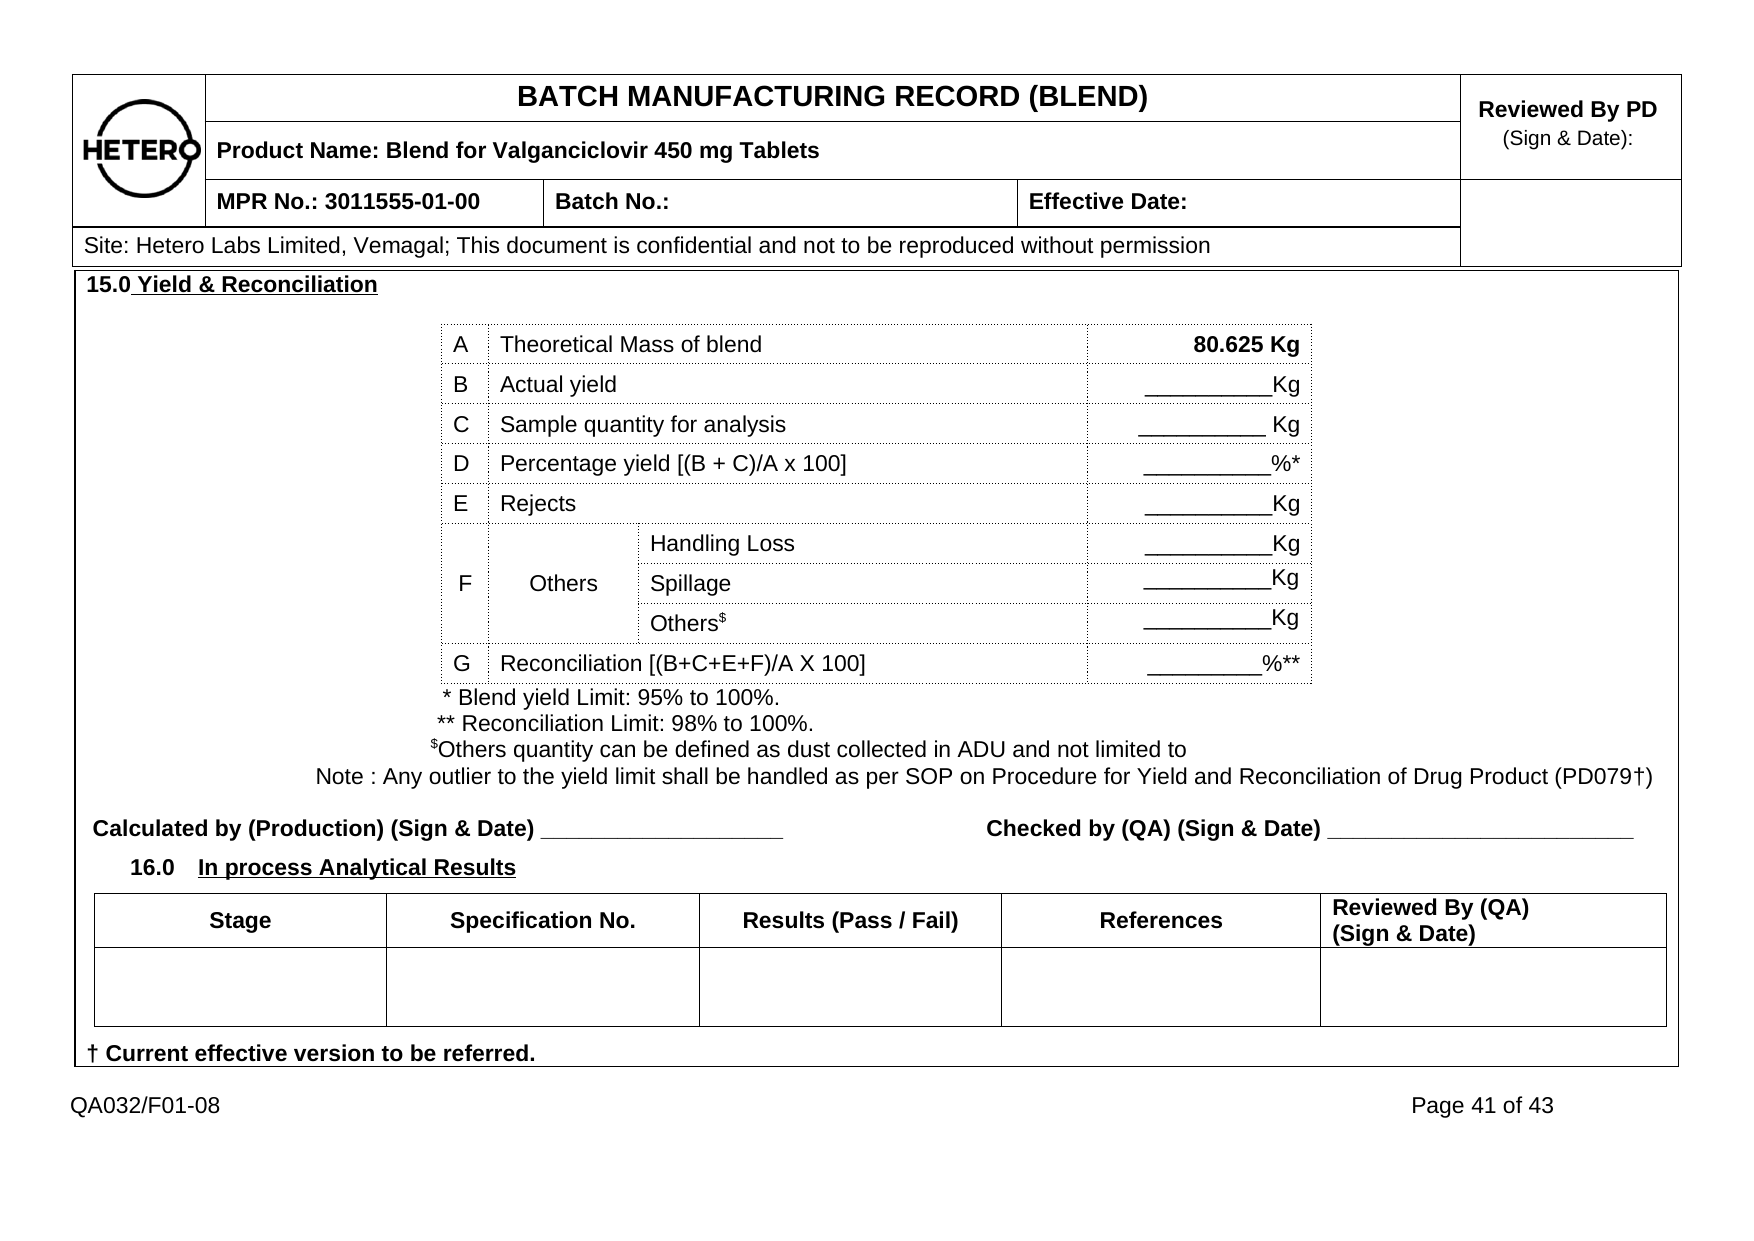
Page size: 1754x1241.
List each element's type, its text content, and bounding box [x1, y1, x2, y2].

picture [83, 99, 201, 198]
table_header 15.0 Yield & Reconciliation * Blend yield Limit: 95% to 100%. ** Reconciliation Limit: 98% to 100%. $Others quantity can be defined as dust collected in ADU and not limited to Note : Any outlier to the yield limit shall be handled as per SOP on Procedure for Yield and Reconciliation of Drug Product (PD079†) Calculated by (Production) (Sign & Date) ___________________ Checked by (QA) (Sign & Date) ________________________ In process Analytical Results † Current effective version to be referred. [76, 271, 1678, 1066]
